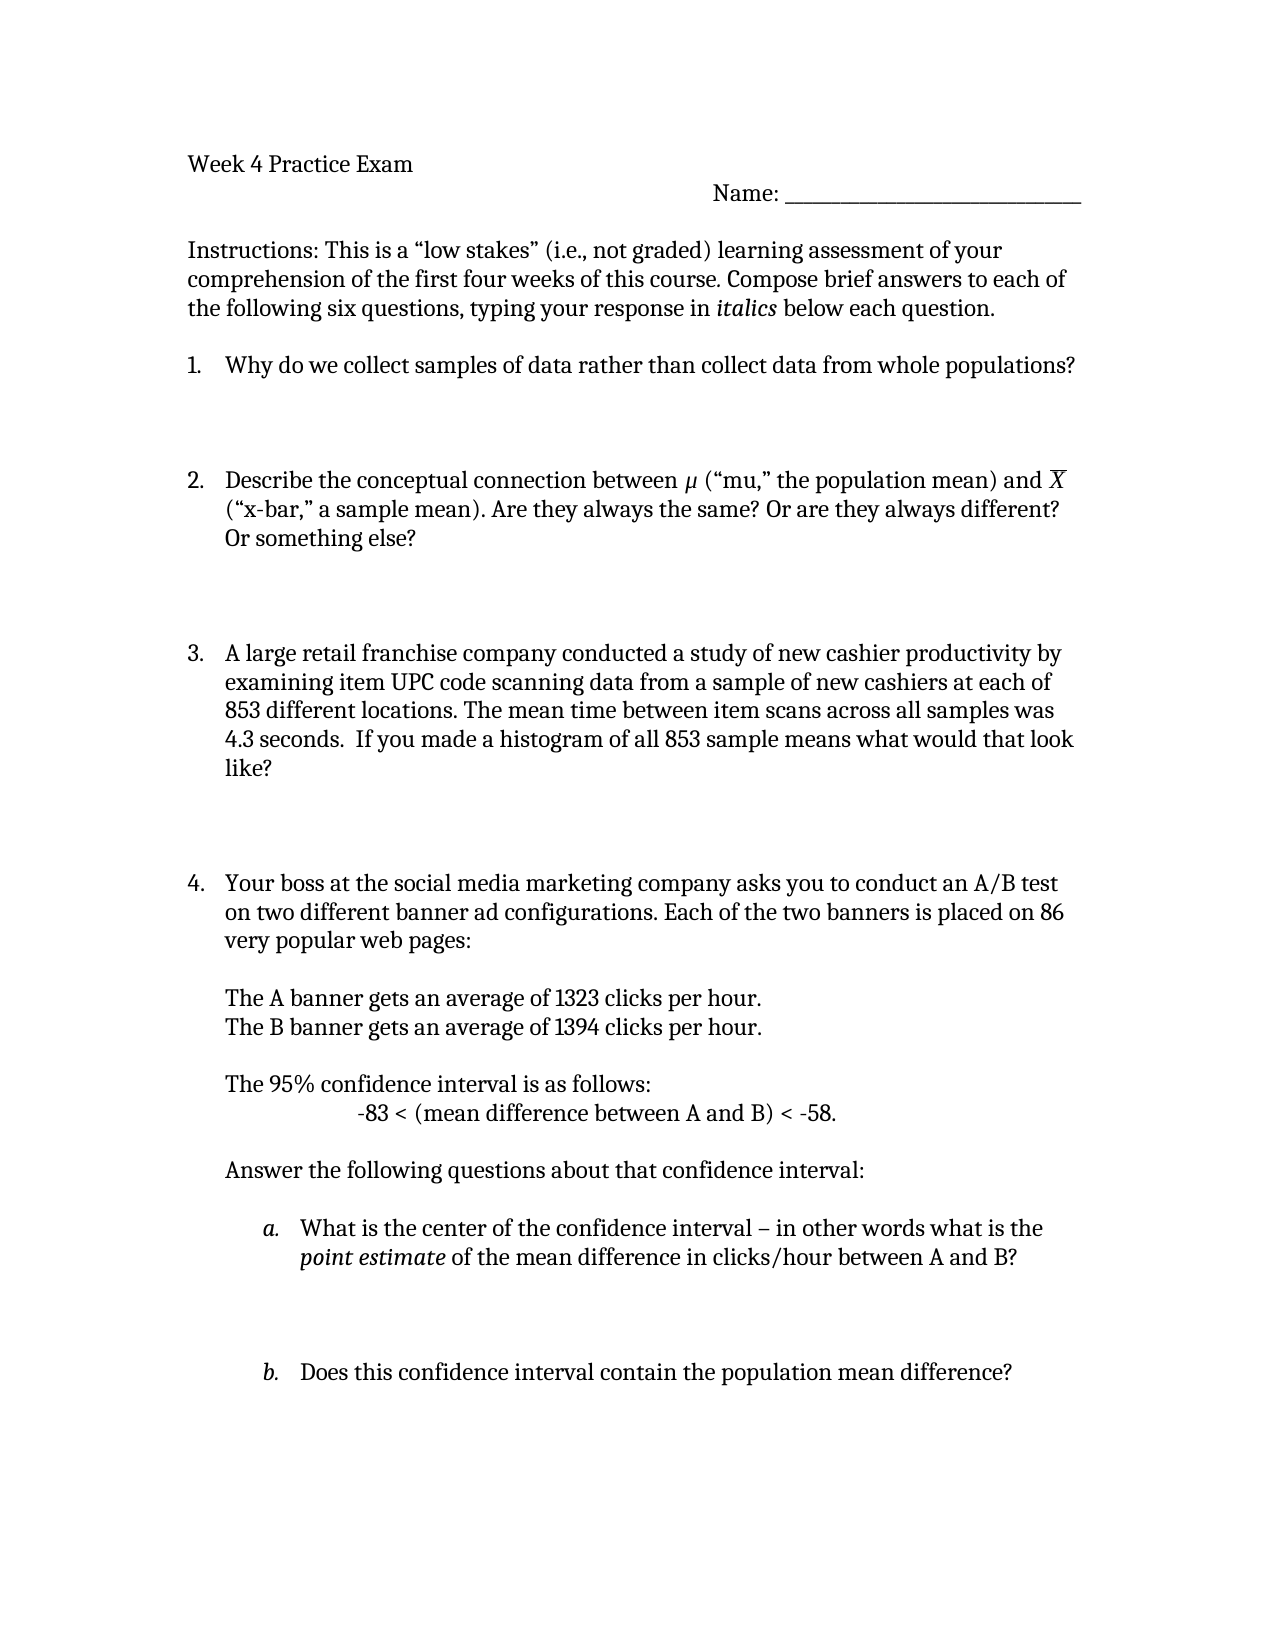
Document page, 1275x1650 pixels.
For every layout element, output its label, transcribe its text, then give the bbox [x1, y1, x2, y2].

list Your boss at the social media marketing company asks you to conduct an A/B test on two different banner ad configurations. Each of the two banners is placed on 86 very popular web pages: The A banner gets an average of 1323 clicks per hour. The B banner gets an average of 1394 clicks per hour. The 95% confidence interval is as follows: -83 < (mean difference between A and B) < -58. Answer the following questions about that confidence interval: [187, 869, 1087, 1214]
list Describe the conceptual connection between (“mu,” the population mean) and (“x-bar,” a sample mean). Are they always the same? Or are they always different? Or something else? [187, 466, 1087, 639]
list Why do we collect samples of data rather than collect data from whole populations? [187, 351, 1087, 466]
list A large retail franchise company conducted a study of new cashier productivity by examining item UPC code scanning data from a sample of new cashiers at each of 853 different locations. The mean time between item scans across all samples was 4.3 seconds. If you made a histogram of all 853 sample means what would that look like? [187, 639, 1087, 869]
list Does this confidence interval contain the population mean difference? [262, 1357, 1087, 1472]
text Week 4 Practice Exam [187, 150, 1087, 179]
text Name: ________________________________ [637, 179, 1087, 207]
list What is the center of the confidence interval – in other words what is the point estimate of the mean difference in clicks/hour between A and B? [262, 1214, 1087, 1357]
text Instructions: This is a “low stakes” (i.e., not graded) learning assessment of your comprehension of the first four weeks of this course. Compose brief answers to each of the following six questions, typing your response in italics below each question. [187, 236, 1087, 322]
